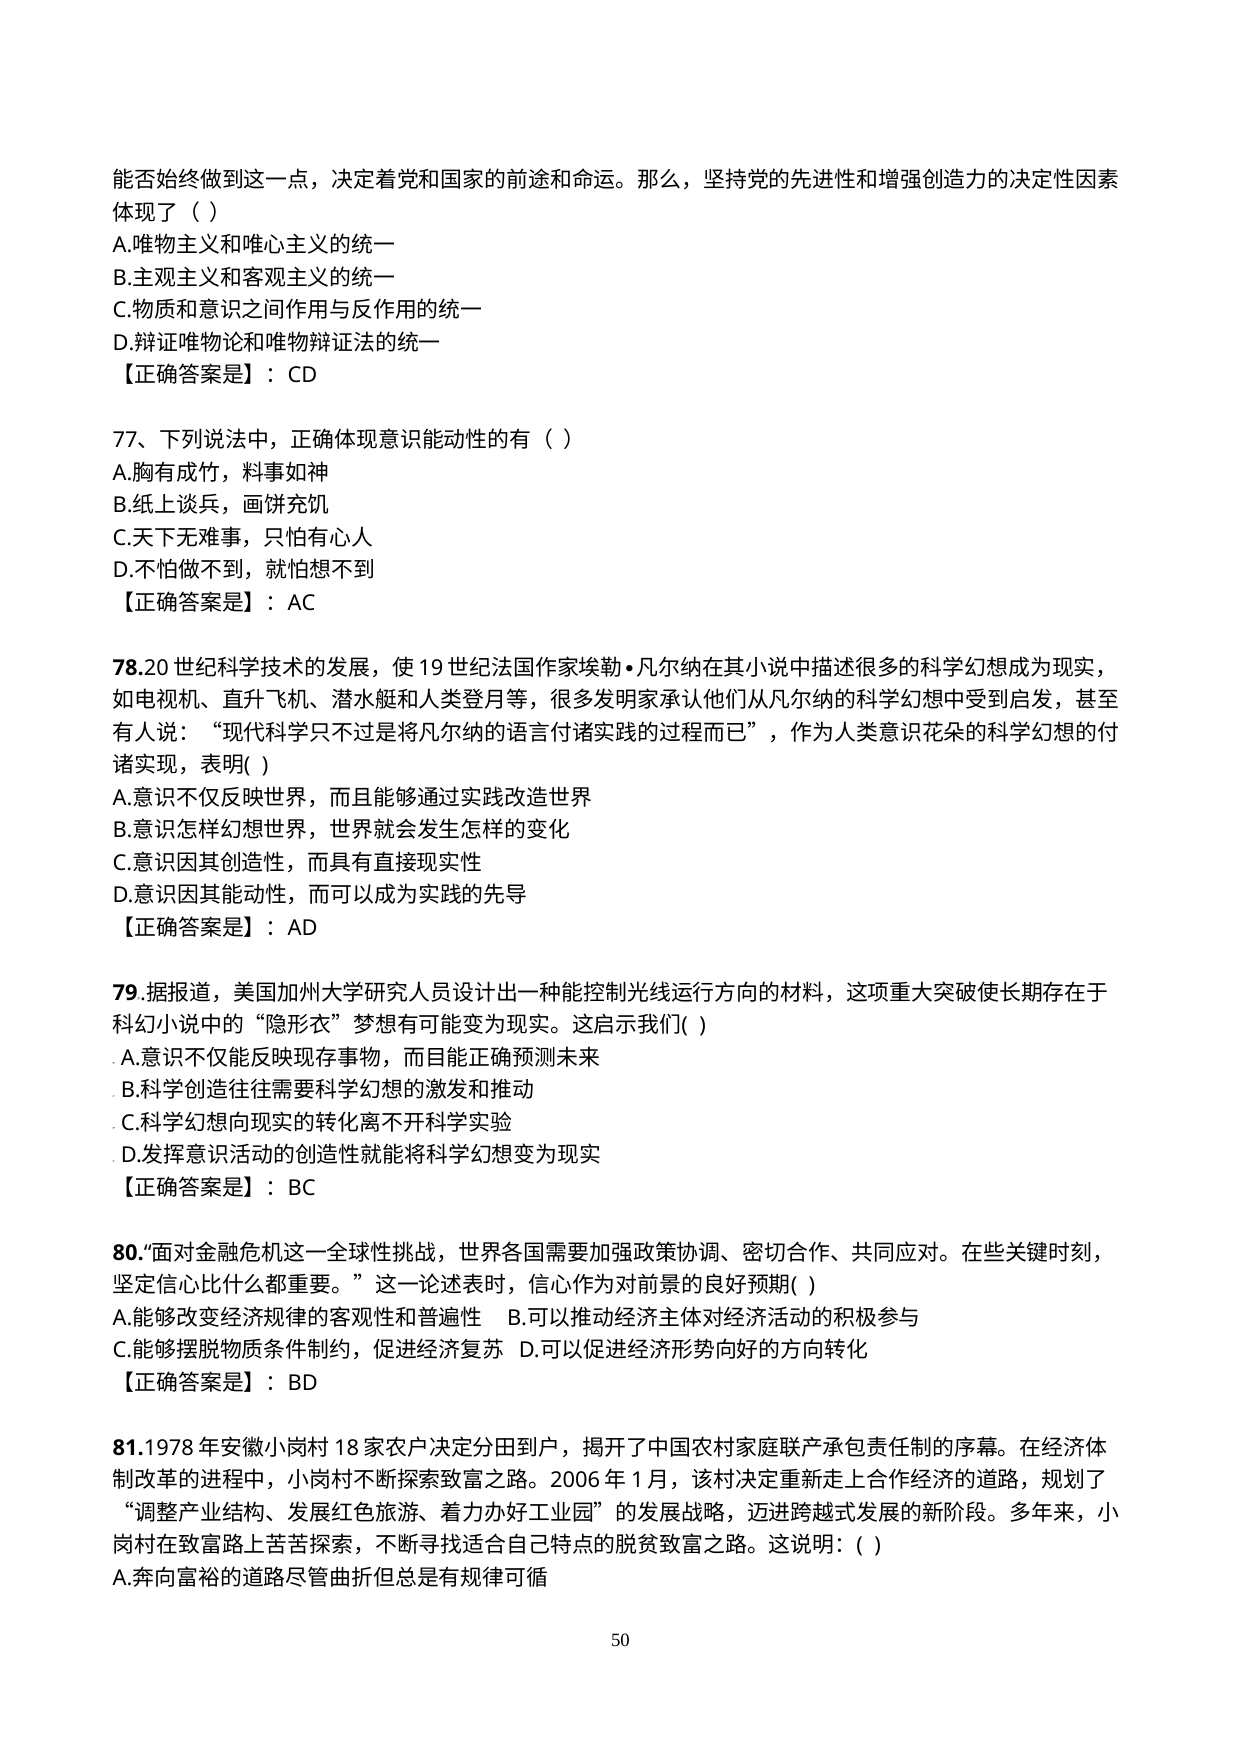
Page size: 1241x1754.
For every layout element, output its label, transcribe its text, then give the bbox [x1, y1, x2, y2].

text C.意识因其创造性，而具有直接现实性 [112, 844, 1128, 877]
text 78.20世纪科学技术的发展，使19世纪法国作家埃勒∙凡尔纳在其小说中描述很多的科学幻想成为现实，如电视机、直升飞机、潜水艇和人类登月等，很多发明家承认他们从凡尔纳的科学幻想中受到启发，甚至有人说：“现代科学只不过是将凡尔纳的语言付诸实践的过程而已”，作为人类意识花朵的科学幻想的付诸实现，表明( ) [112, 649, 1128, 779]
text D.辩证唯物论和唯物辩证法的统一 [112, 324, 1128, 357]
text D.不怕做不到，就怕想不到 [112, 552, 1128, 584]
text A.意识不仅能反映现存事物，而目能正确预测未来 [112, 1039, 1128, 1072]
text A.奔向富裕的道路尽管曲折但总是有规律可循 [112, 1559, 1128, 1592]
text B.纸上谈兵，画饼充饥 [112, 487, 1128, 519]
text 79.据报道，美国加州大学研究人员设计出一种能控制光线运行方向的材料，这项重大突破使长期存在于科幻小说中的“隐形衣”梦想有可能变为现实。这启示我们( ) [112, 974, 1128, 1039]
text 【正确答案是】：BD [112, 1364, 1128, 1397]
text A.唯物主义和唯心主义的统一 [112, 227, 1128, 259]
text 81.1978年安徽小岗村18家农户决定分田到户，揭开了中国农村家庭联产承包责任制的序幕。在经济体制改革的进程中，小岗村不断探索致富之路。2006年1月，该村决定重新走上合作经济的道路，规划了“调整产业结构、发展红色旅游、着力办好工业园”的发展战略，迈进跨越式发展的新阶段。多年来，小岗村在致富路上苦苦探索，不断寻找适合自己特点的脱贫致富之路。这说明：( ) [112, 1429, 1128, 1559]
text 【正确答案是】：CD [112, 357, 1128, 389]
text A.胸有成竹，料事如神 [112, 454, 1128, 487]
text C.物质和意识之间作用与反作用的统一 [112, 292, 1128, 324]
text 80.“面对金融危机这一全球性挑战，世界各国需要加强政策协调、密切合作、共同应对。在些关键时刻，坚定信心比什么都重要。”这一论述表时，信心作为对前景的良好预期( ) [112, 1234, 1128, 1299]
text C.科学幻想向现实的转化离不开科学实验 [112, 1104, 1128, 1137]
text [112, 162, 1128, 227]
text 【正确答案是】：AC [112, 584, 1128, 617]
text 【正确答案是】：BC [112, 1169, 1128, 1202]
text B.科学创造往往需要科学幻想的激发和推动 [112, 1072, 1128, 1104]
text A.能够改变经济规律的客观性和普遍性 B.可以推动经济主体对经济活动的积极参与 [112, 1299, 1128, 1332]
text C.能够摆脱物质条件制约，促进经济复苏 D.可以促进经济形势向好的方向转化 [112, 1332, 1128, 1364]
text D.发挥意识活动的创造性就能将科学幻想变为现实 [112, 1137, 1128, 1169]
text D.意识因其能动性，而可以成为实践的先导 [112, 877, 1128, 909]
text 77、下列说法中，正确体现意识能动性的有（ ） [112, 422, 1128, 454]
text B.主观主义和客观主义的统一 [112, 259, 1128, 292]
text A.意识不仅反映世界，而且能够通过实践改造世界 [112, 779, 1128, 812]
text 【正确答案是】：AD [112, 909, 1128, 942]
text C.天下无难事，只怕有心人 [112, 519, 1128, 552]
text B.意识怎样幻想世界，世界就会发生怎样的变化 [112, 812, 1128, 844]
